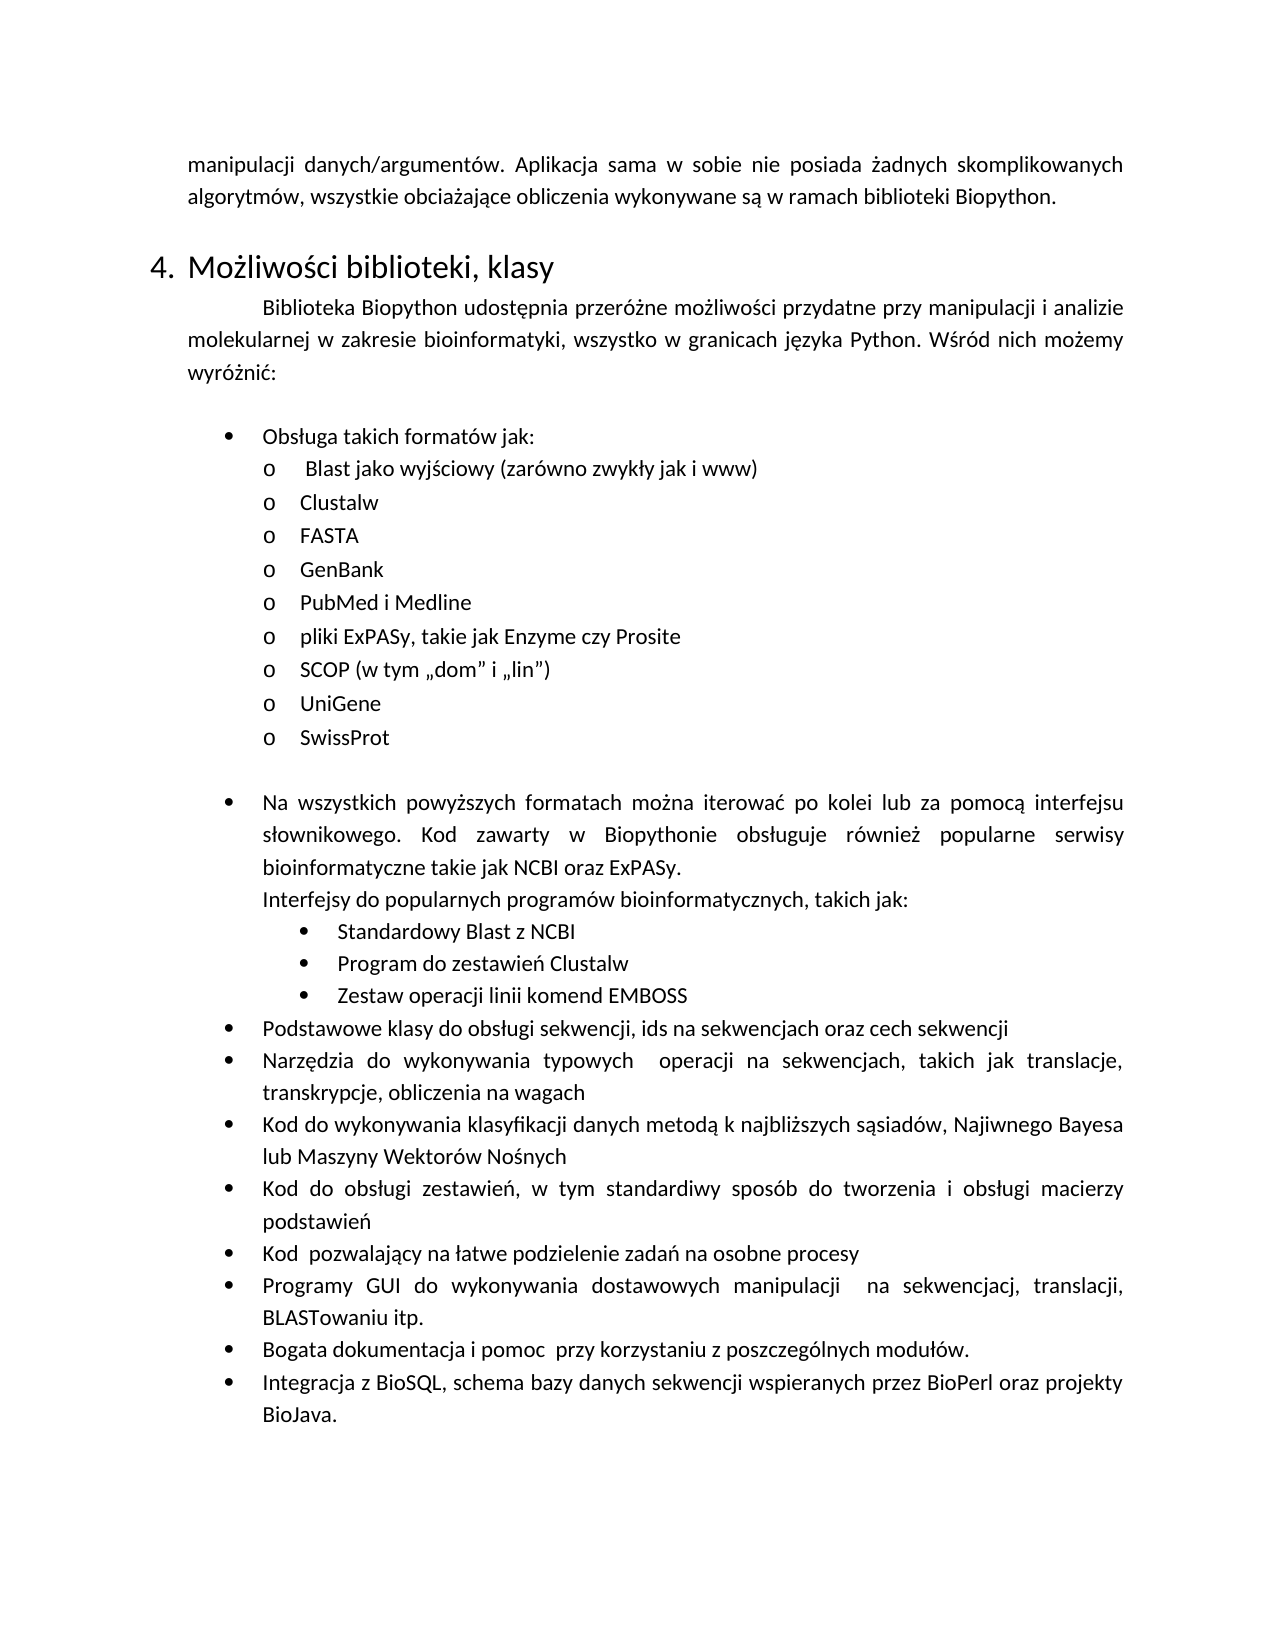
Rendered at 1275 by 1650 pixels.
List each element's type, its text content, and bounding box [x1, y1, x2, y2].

list SwissProt [262, 723, 1125, 752]
list Podstawowe klasy do obsługi sekwencji, ids na sekwencjach oraz cech sekwencji [225, 1014, 1125, 1042]
list PubMed i Medline [262, 588, 1125, 618]
list Zestaw operacji linii komend EMBOSS [300, 981, 1125, 1009]
list SCOP (w tym „dom” i „lin”) [262, 656, 1125, 685]
list Na wszystkich powyższych formatach można iterować po kolei lub za pomocą interfejsu słownikowego. Kod zawarty w Biopythonie obsługuje również popularne serwisy bioinformatyczne takie jak NCBI oraz ExPASy. [225, 788, 1125, 881]
list Kod do wykonywania klasyfikacji danych metodą k najbliższych sąsiadów, Najiwnego Bayesa lub Maszyny Wektorów Nośnych [225, 1110, 1125, 1170]
list Biblioteka Biopython udostępnia przeróżne możliwości przydatne przy manipulacji i analizie molekularnej w zakresie bioinformatyki, wszystko w granicach języka Python. Wśród nich możemy wyróżnić: [187, 293, 1125, 386]
list Bogata dokumentacja i pomoc przy korzystaniu z poszczególnych modułów. [225, 1336, 1125, 1363]
list Programy GUI do wykonywania dostawowych manipulacji na sekwencjacj, translacji, BLASTowaniu itp. [225, 1271, 1125, 1331]
list GenBank [262, 555, 1125, 584]
list Narzędzia do wykonywania typowych operacji na sekwencjach, takich jak translacje, transkrypcje, obliczenia na wagach [225, 1046, 1125, 1106]
list UniGene [262, 689, 1125, 718]
list pliki ExPASy, takie jak Enzyme czy Prosite [262, 622, 1125, 651]
list Standardowy Blast z NCBI [300, 917, 1125, 945]
list Obsługa takich formatów jak: [225, 422, 1125, 450]
list Interfejsy do popularnych programów bioinformatycznych, takich jak: [187, 885, 1125, 913]
list Clustalw [262, 488, 1125, 517]
list Integracja z BioSQL, schema bazy danych sekwencji wspieranych przez BioPerl oraz projekty BioJava. [225, 1368, 1125, 1428]
list FASTA [262, 521, 1125, 551]
list Kod pozwalający na łatwe podzielenie zadań na osobne procesy [225, 1239, 1125, 1267]
list Program do zestawień Clustalw [300, 949, 1125, 977]
list Możliwości biblioteki, klasy [150, 247, 1125, 287]
list Kod do obsługi zestawień, w tym standardiwy sposób do tworzenia i obsługi macierzy podstawień [225, 1174, 1125, 1235]
list Blast jako wyjściowy (zarówno zwykły jak i www) [262, 454, 1125, 483]
